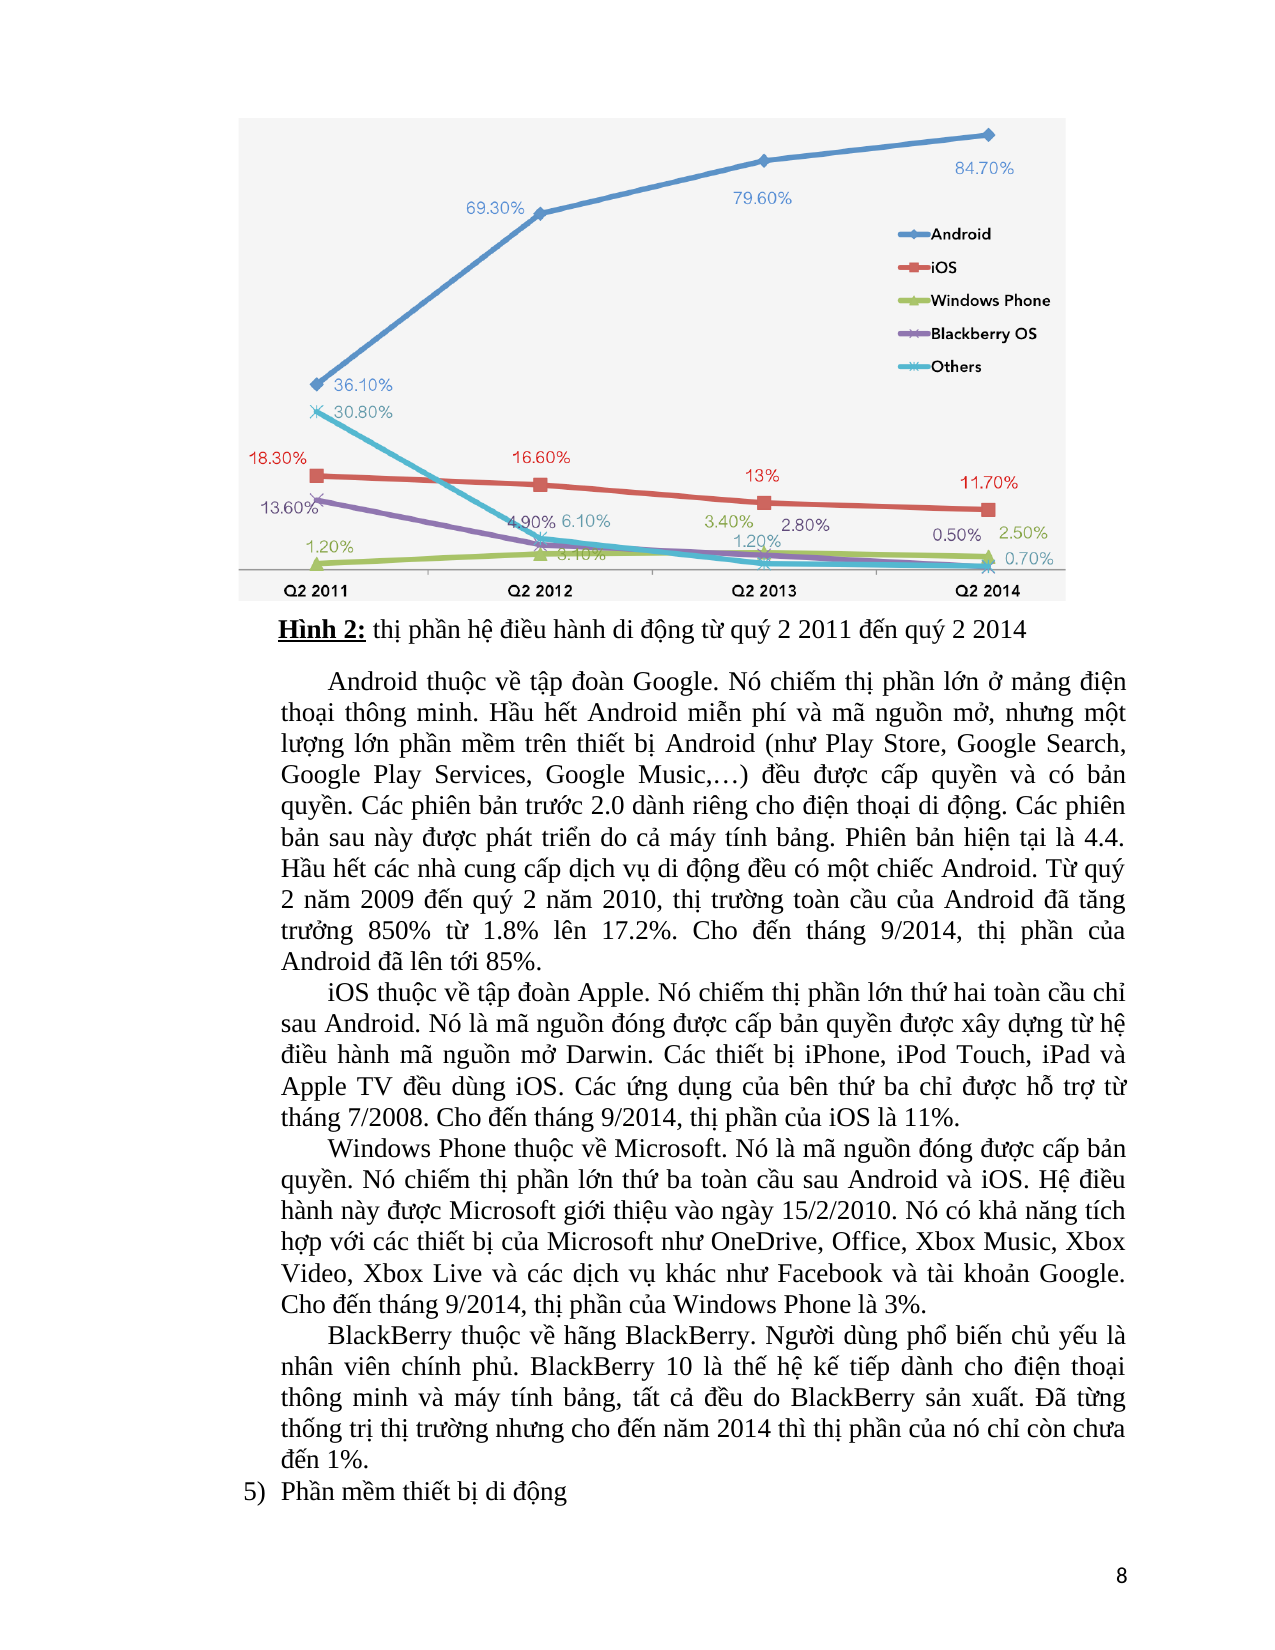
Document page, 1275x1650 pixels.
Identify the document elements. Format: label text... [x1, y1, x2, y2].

list Phần mềm thiết bị di động [243, 1475, 1127, 1506]
list BlackBerry thuộc về hãng BlackBerry. Người dùng phổ biến chủ yếu là nhân viên chính phủ. BlackBerry 10 là thế hệ kế tiếp dành cho điện thoại thông minh và máy tính bảng, tất cả đều do BlackBerry sản xuất. Đã từng thống trị thị trường nhưng cho đến năm 2014 thì thị phần của nó chỉ còn chưa đến 1%. [281, 1319, 1127, 1475]
list Windows Phone thuộc về Microsoft. Nó là mã nguồn đóng được cấp bản quyền. Nó chiếm thị phần lớn thứ ba toàn cầu sau Android và iOS. Hệ điều hành này được Microsoft giới thiệu vào ngày 15/2/2010. Nó có khả năng tích hợp với các thiết bị của Microsoft như OneDrive, Office, Xbox Music, Xbox Video, Xbox Live và các dịch vụ khác như Facebook và tài khoản Google. Cho đến tháng 9/2014, thị phần của Windows Phone là 3%. [281, 1132, 1127, 1319]
text Hình 2: thị phần hệ điều hành di động từ quý 2 2011 đến quý 2 2014 [177, 613, 1127, 644]
list iOS thuộc về tập đoàn Apple. Nó chiếm thị phần lớn thứ hai toàn cầu chỉ sau Android. Nó là mã nguồn đóng được cấp bản quyền được xây dựng từ hệ điều hành mã nguồn mở Darwin. Các thiết bị iPhone, iPod Touch, iPad và Apple TV đều dùng iOS. Các ứng dụng của bên thứ ba chỉ được hỗ trợ từ tháng 7/2008. Cho đến tháng 9/2014, thị phần của iOS là 11%. [281, 976, 1127, 1132]
picture [238, 118, 1066, 601]
list Android thuộc về tập đoàn Google. Nó chiếm thị phần lớn ở mảng điện thoại thông minh. Hầu hết Android miễn phí và mã nguồn mở, nhưng một lượng lớn phần mềm trên thiết bị Android (như Play Store, Google Search, Google Play Services, Google Music,…) đều được cấp quyền và có bản quyền. Các phiên bản trước 2.0 dành riêng cho điện thoại di động. Các phiên bản sau này được phát triển do cả máy tính bảng. Phiên bản hiện tại là 4.4. Hầu hết các nhà cung cấp dịch vụ di động đều có một chiếc Android. Từ quý 2 năm 2009 đến quý 2 năm 2010, thị trường toàn cầu của Android đã tăng trưởng 850% từ 1.8% lên 17.2%. Cho đến tháng 9/2014, thị phần của Android đã lên tới 85%. [281, 665, 1127, 976]
